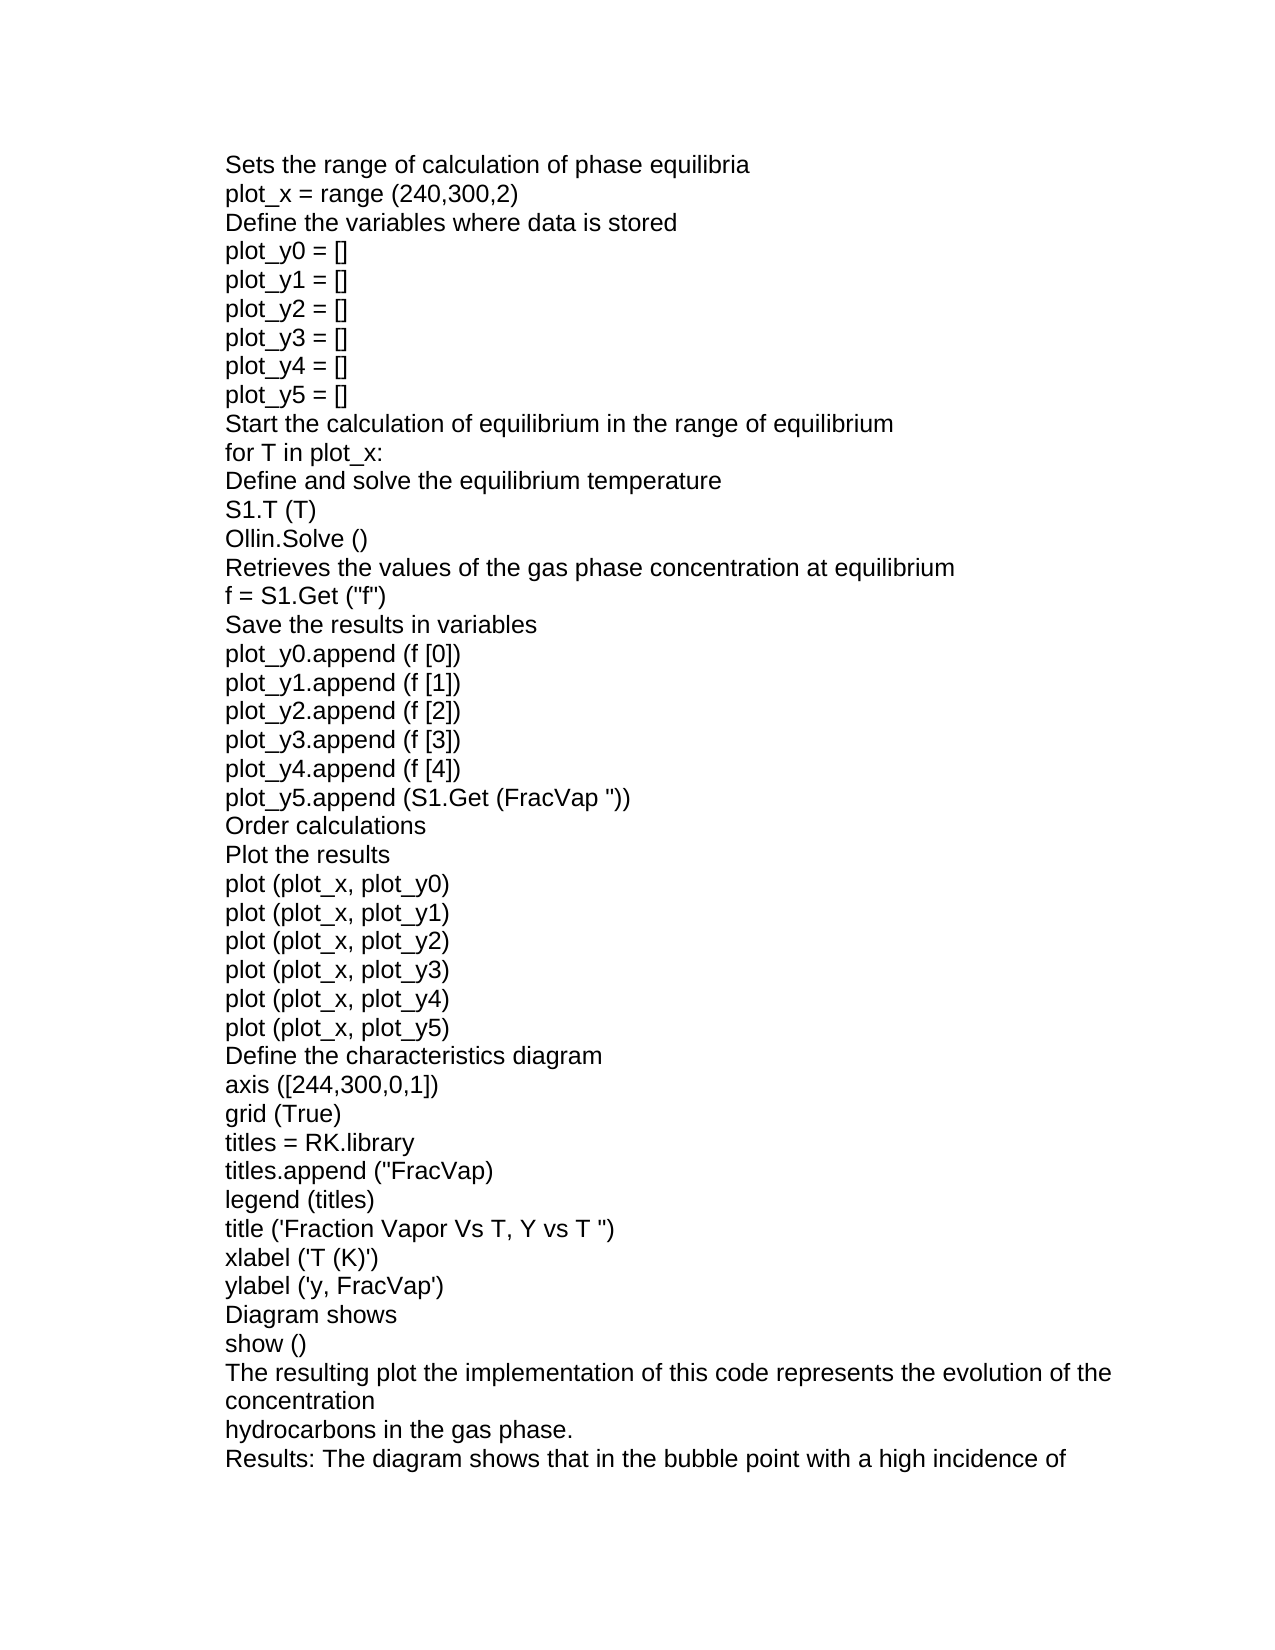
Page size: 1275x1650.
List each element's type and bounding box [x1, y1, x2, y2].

text [225, 150, 1125, 1472]
